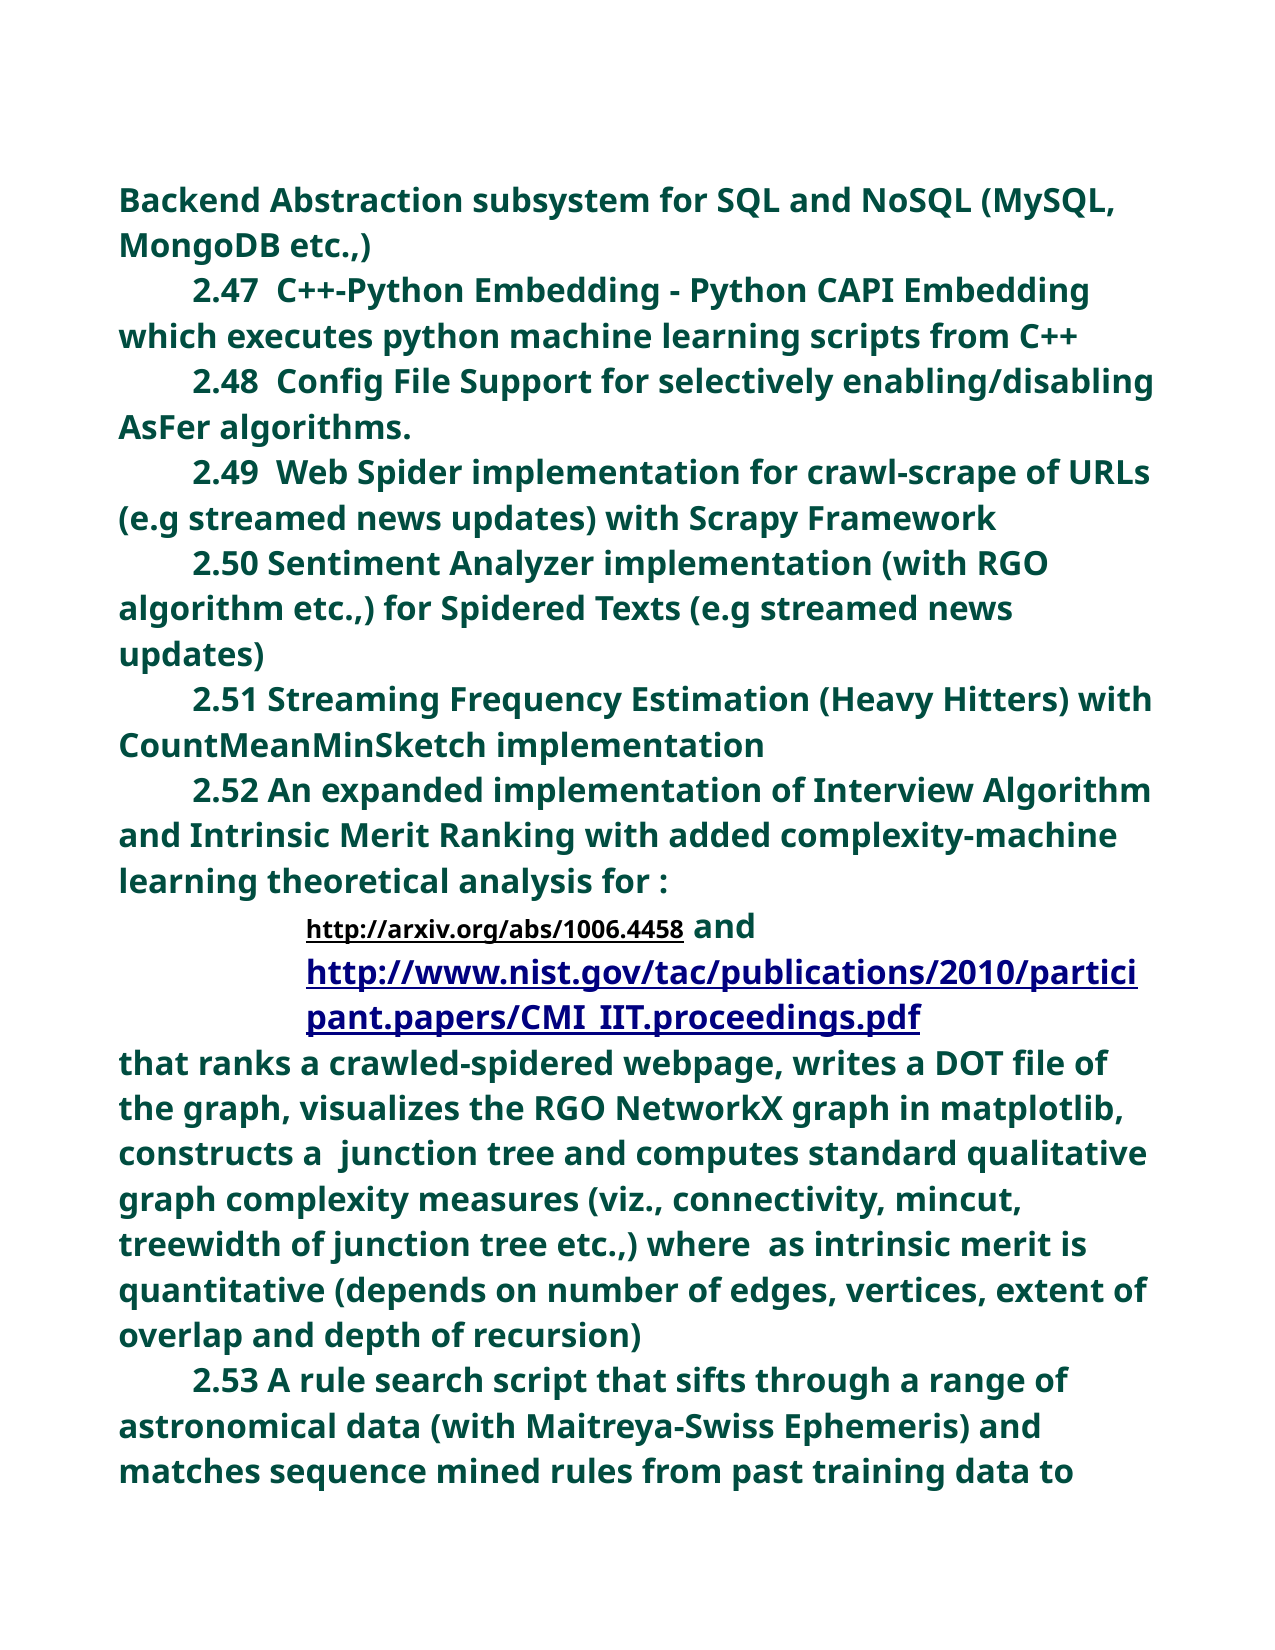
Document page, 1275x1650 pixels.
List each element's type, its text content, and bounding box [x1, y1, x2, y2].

text 2.50 Sentiment Analyzer implementation (with RGO algorithm etc.,) for Spidered Texts (e.g streamed news updates) [118, 540, 1157, 676]
text 2.51 Streaming Frequency Estimation (Heavy Hitters) with CountMeanMinSketch implementation [118, 676, 1157, 767]
list http://arxiv.org/abs/1006.4458 and http://www.nist.gov/tac/publications/2010/participant.papers/CMI_IIT.proceedings.pdf [306, 903, 1157, 1039]
text 2.48 Config File Support for selectively enabling/disabling AsFer algorithms. [118, 358, 1157, 449]
text 2.46 Dependency Injection based BigData Storage Backend Abstraction subsystem for SQL and NoSQL (MySQL, MongoDB etc.,) [118, 176, 1157, 267]
text 2.52 An expanded implementation of Interview Algorithm and Intrinsic Merit Ranking with added complexity-machine learning theoretical analysis for : [118, 767, 1157, 903]
text 2.47 C++-Python Embedding - Python CAPI Embedding which executes python machine learning scripts from C++ [118, 267, 1157, 358]
text that ranks a crawled-spidered webpage, writes a DOT file of the graph, visualizes the RGO NetworkX graph in matplotlib, constructs a junction tree and computes standard qualitative graph complexity measures (viz., connectivity, mincut, treewidth of junction tree etc.,) where as intrinsic merit is quantitative (depends on number of edges, vertices, extent of overlap and depth of recursion) [118, 1039, 1157, 1357]
text 2.49 Web Spider implementation for crawl-scrape of URLs (e.g streamed news updates) with Scrapy Framework [118, 449, 1157, 540]
